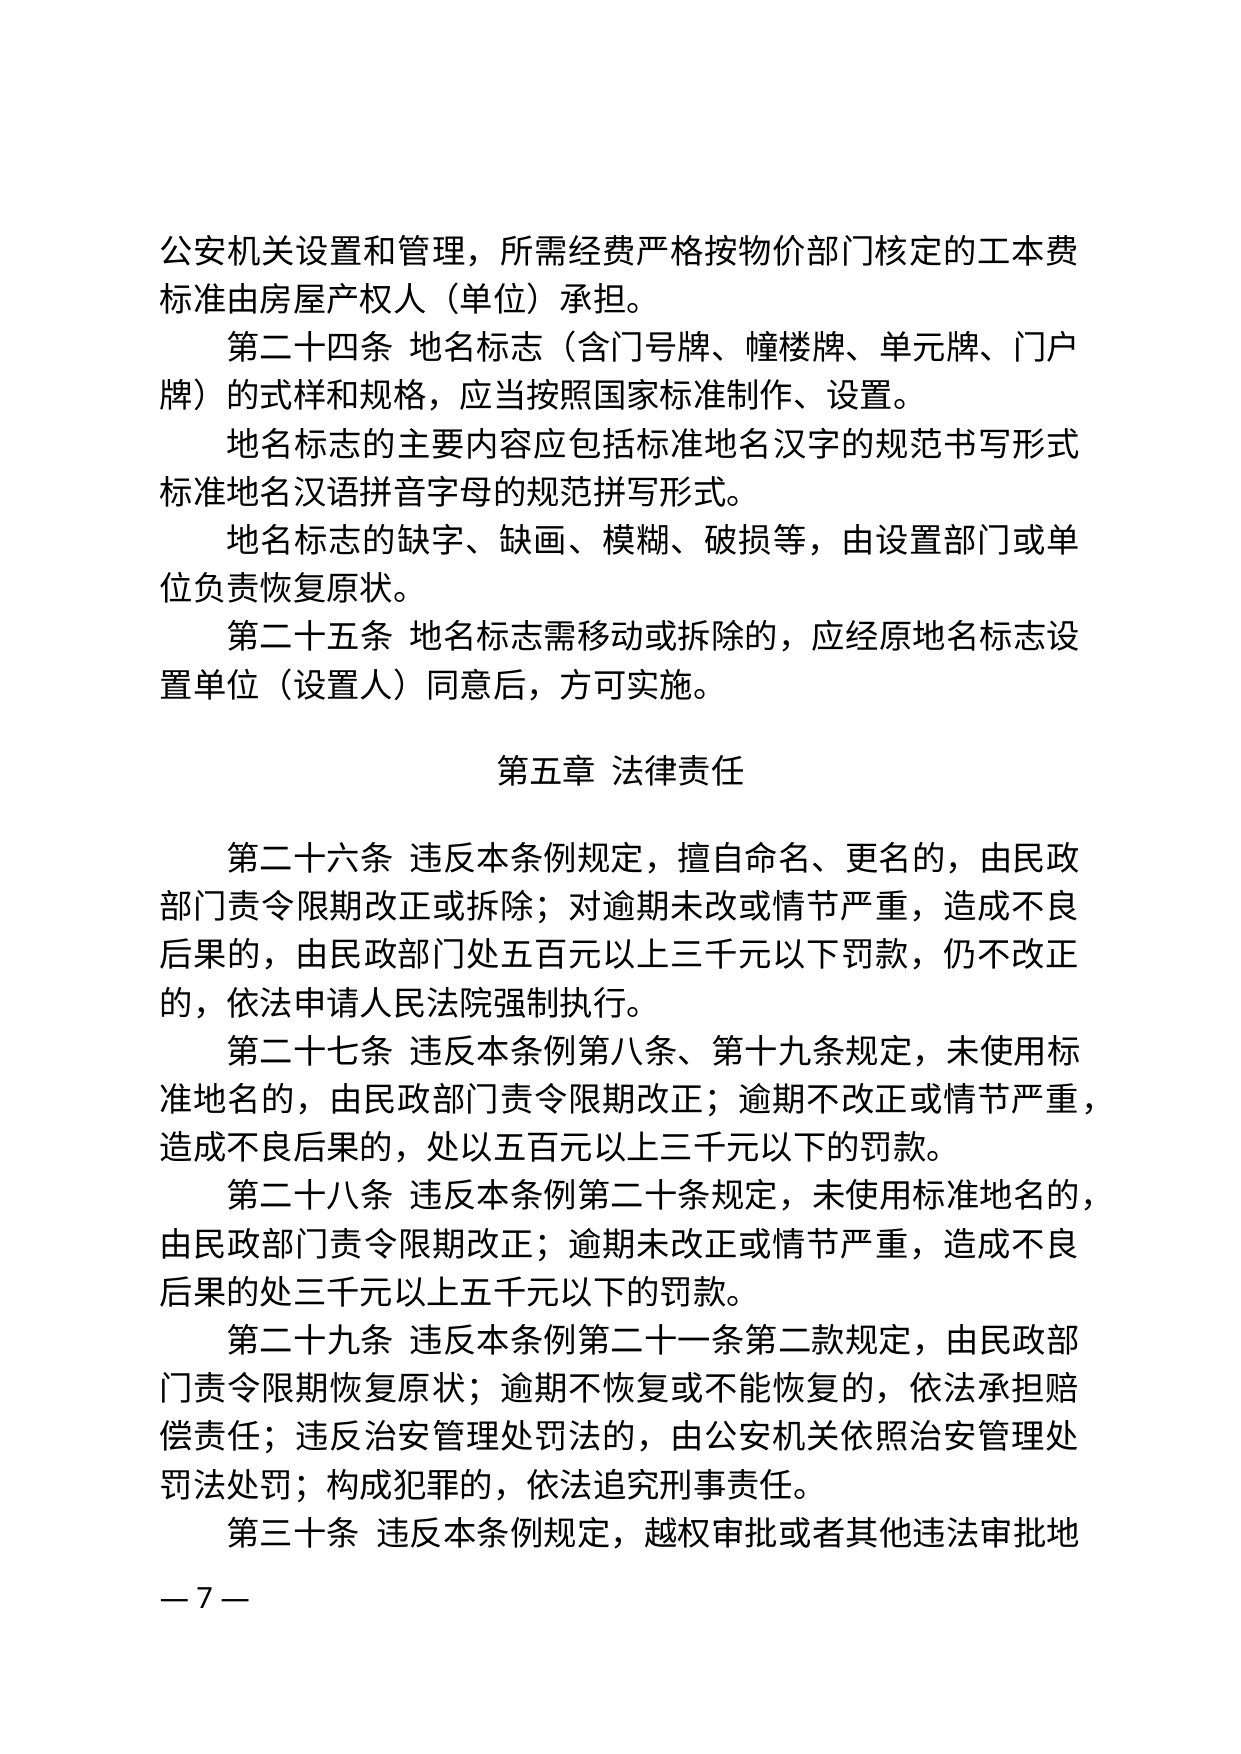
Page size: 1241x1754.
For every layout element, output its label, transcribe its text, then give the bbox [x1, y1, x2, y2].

text 地名标志的主要内容应包括标准地名汉字的规范书写形式，标准地名汉语拼音字母的规范拼写形式。 [159, 417, 1081, 514]
text 第二十四条 地名标志（含门号牌、幢楼牌、单元牌、门户牌）的式样和规格，应当按照国家标准制作、设置。 [159, 321, 1081, 417]
text 第二十九条 违反本条例第二十一条第二款规定，由民政部门责令限期恢复原状；逾期不恢复或不能恢复的，依法承担赔偿责任；违反治安管理处罚法的，由公安机关依照治安管理处罚法处罚；构成犯罪的，依法追究刑事责任。 [159, 1314, 1081, 1507]
text 第二十八条 违反本条例第二十条规定，未使用标准地名的，由民政部门责令限期改正；逾期未改正或情节严重，造成不良后果的处三千元以上五千元以下的罚款。 [159, 1169, 1081, 1314]
text 第二十五条 地名标志需移动或拆除的，应经原地名标志设置单位（设置人）同意后，方可实施。 [159, 610, 1081, 707]
text 第二十六条 违反本条例规定，擅自命名、更名的，由民政部门责令限期改正或拆除；对逾期未改或情节严重，造成不良后果的，由民政部门处五百元以上三千元以下罚款，仍不改正的，依法申请人民法院强制执行。 [159, 832, 1081, 1024]
text 地名标志的缺字、缺画、模糊、破损等，由设置部门或单位负责恢复原状。 [159, 514, 1081, 610]
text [159, 1507, 1081, 1555]
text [159, 224, 1081, 321]
text 第五章 法律责任 [159, 745, 1081, 793]
text 第二十七条 违反本条例第八条、第十九条规定，未使用标准地名的，由民政部门责令限期改正；逾期不改正或情节严重，造成不良后果的，处以五百元以上三千元以下的罚款。 [159, 1024, 1081, 1169]
